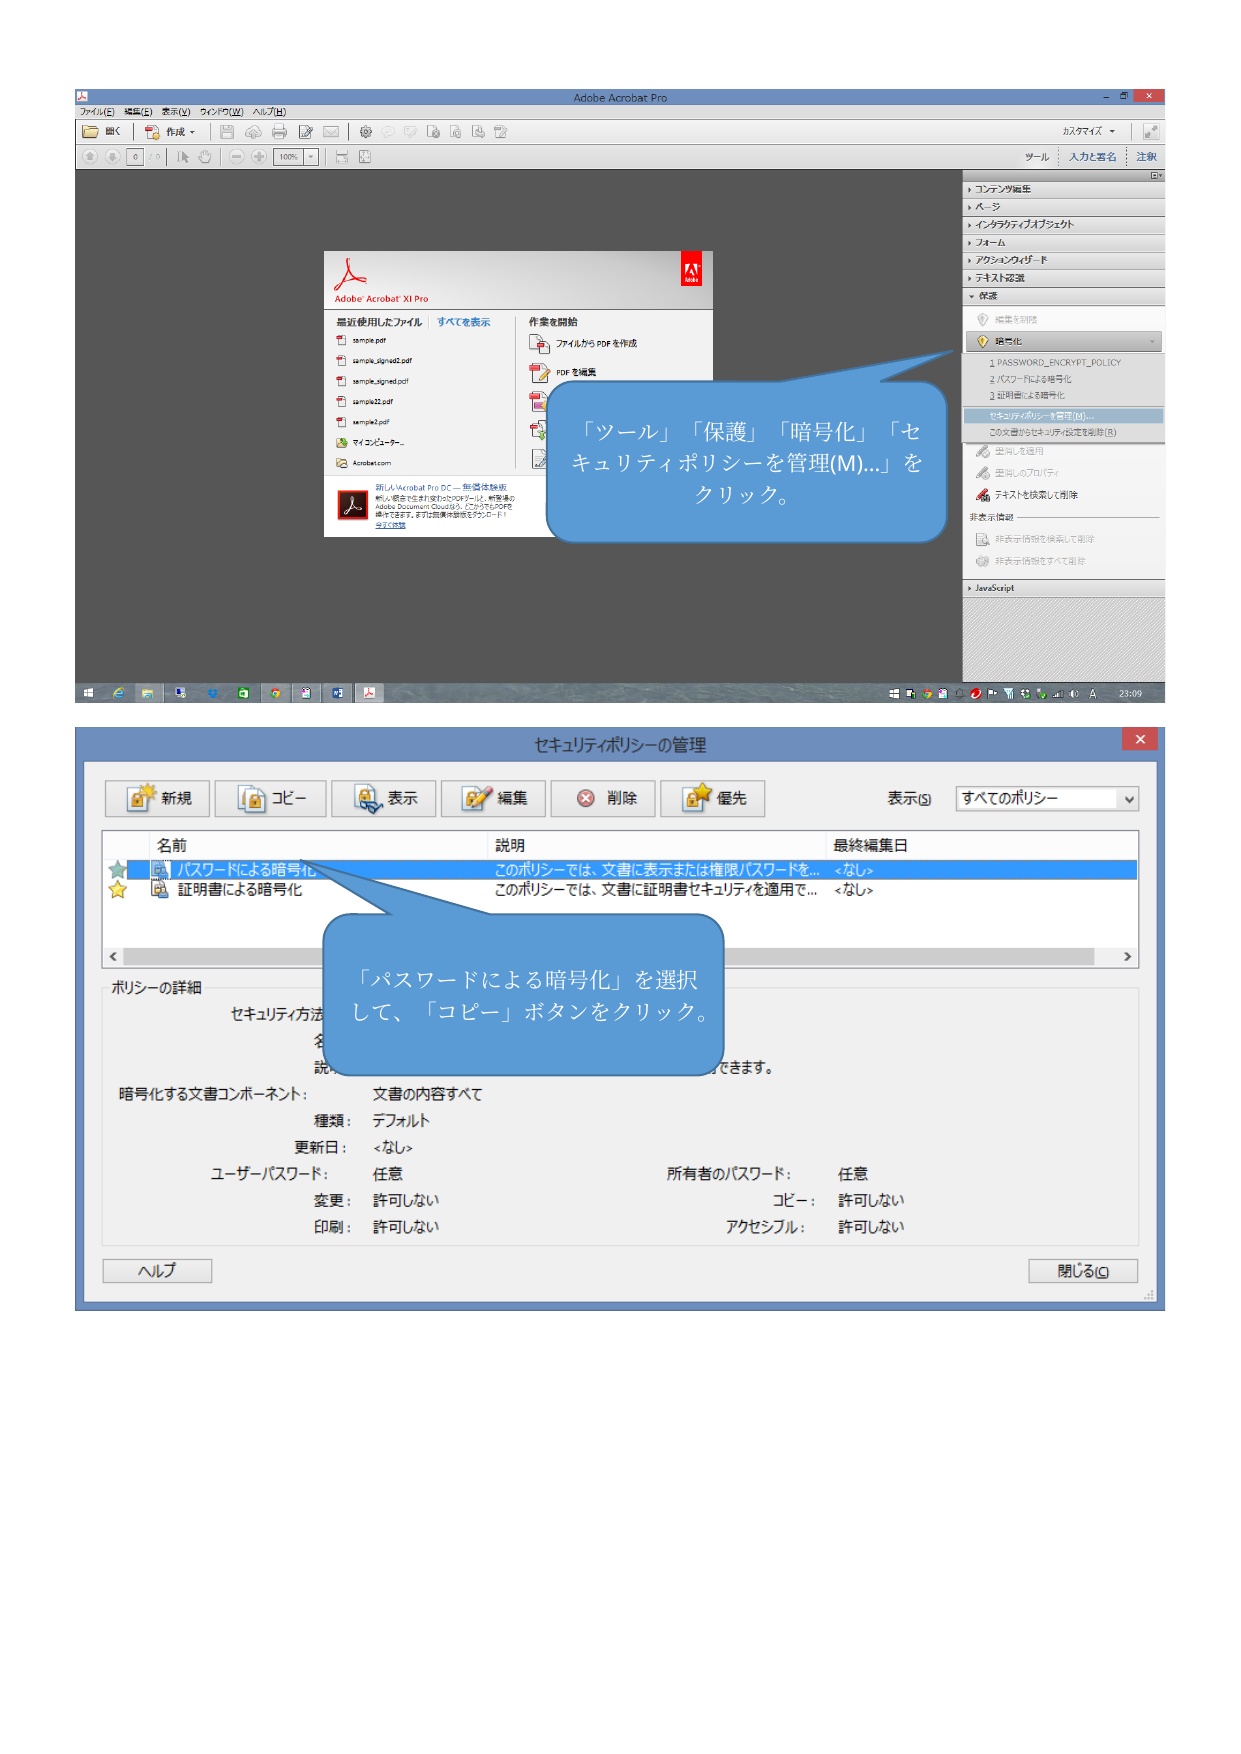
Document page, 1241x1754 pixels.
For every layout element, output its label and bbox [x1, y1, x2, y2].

picture [75, 89, 1166, 703]
picture [75, 727, 1166, 1311]
